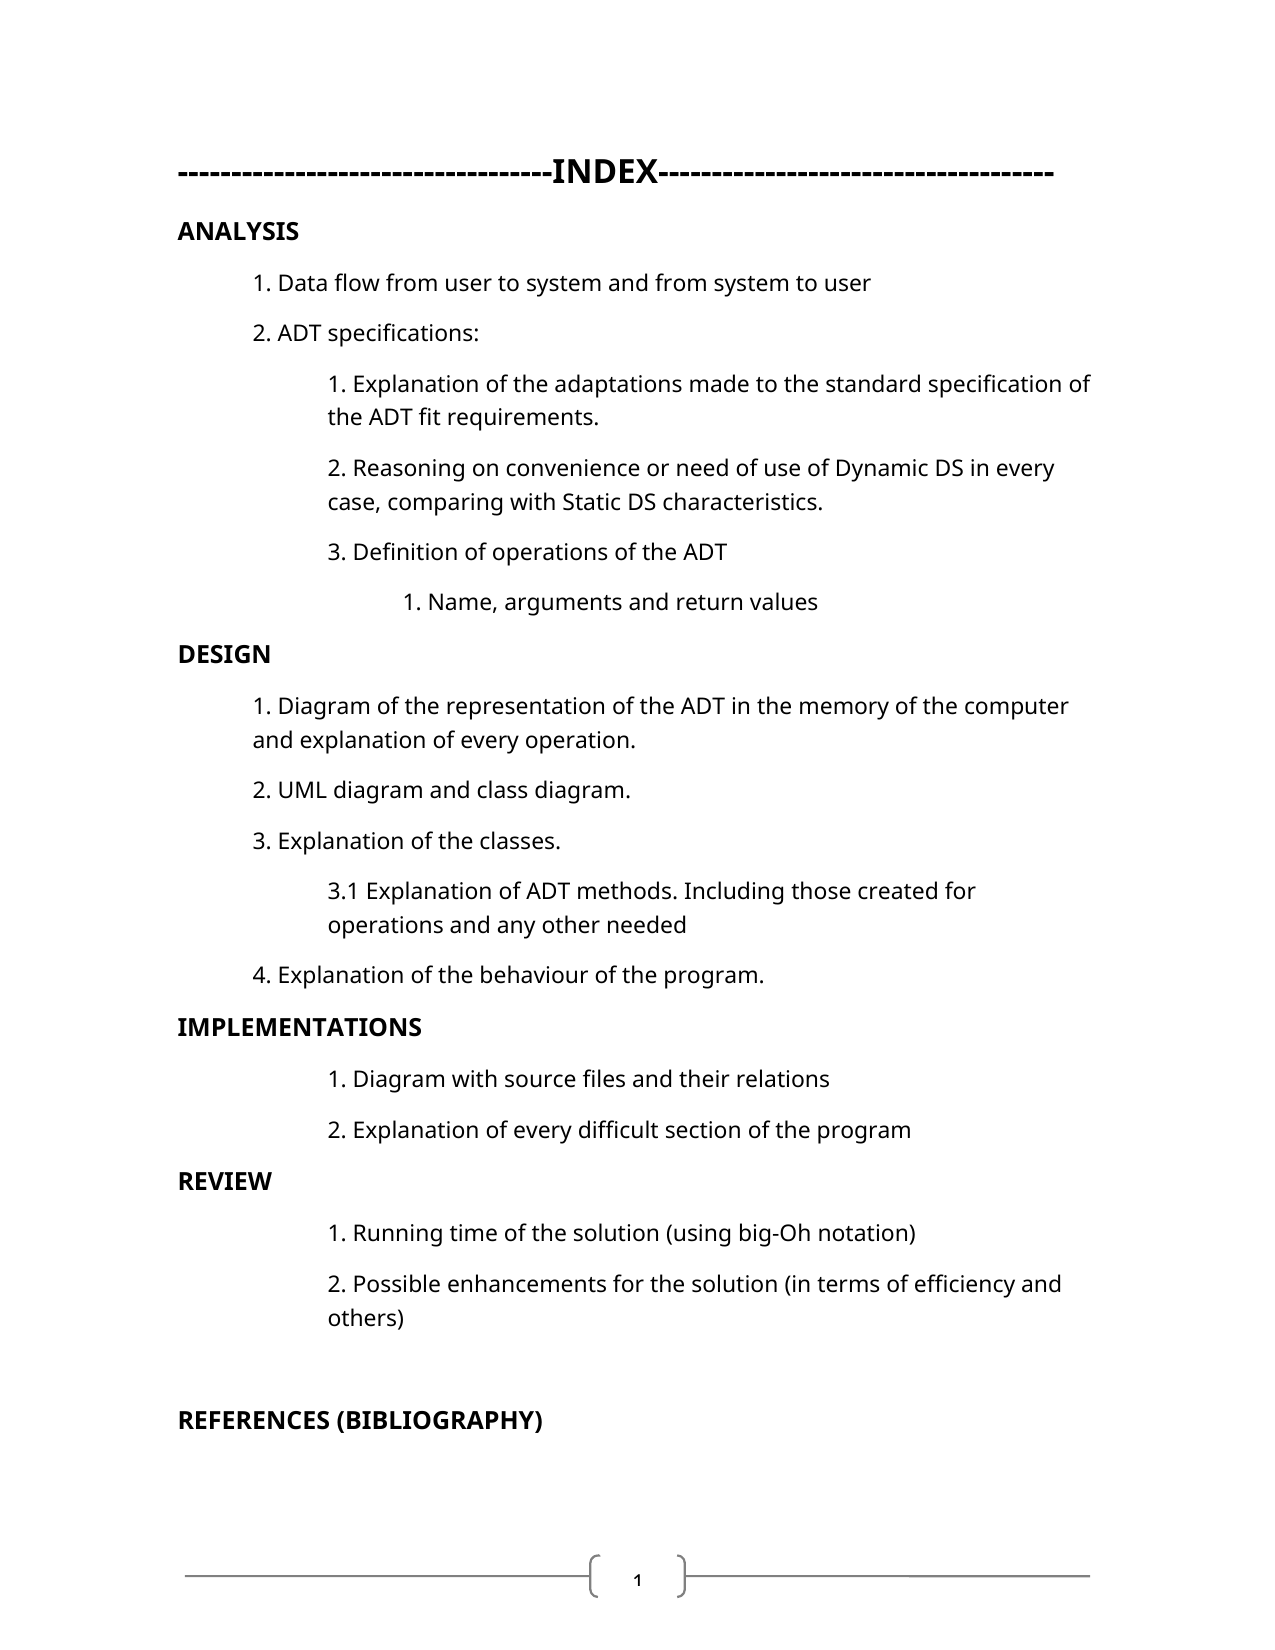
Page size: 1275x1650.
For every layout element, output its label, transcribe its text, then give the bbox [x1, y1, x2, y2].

text 3.1 Explanation of ADT methods. Including those created for operations and any other needed [327, 875, 1098, 940]
text -----------------------------------INDEX------------------------------------- [177, 148, 1098, 193]
text 1. Diagram with source files and their relations [252, 1063, 1098, 1094]
text 3. Definition of operations of the ADT [327, 536, 1098, 567]
text REVIEW [177, 1164, 1098, 1198]
text 2. UML diagram and class diagram. [177, 774, 1098, 806]
text 2. Reasoning on convenience or need of use of Dynamic DS in every case, comparing with Static DS characteristics. [327, 452, 1098, 517]
text IMPLEMENTATIONS [177, 1010, 1098, 1044]
text 2. Possible enhancements for the solution (in terms of efficiency and others) [327, 1268, 1098, 1333]
text REFERENCES (BIBLIOGRAPHY) [177, 1402, 1098, 1436]
text 4. Explanation of the behaviour of the program. [177, 959, 1098, 991]
text DESIGN [177, 637, 1098, 671]
text 3. Explanation of the classes. [177, 825, 1098, 856]
text ANALYSIS [177, 213, 1098, 247]
text 1. Diagram of the representation of the ADT in the memory of the computer and explanation of every operation. [252, 690, 1098, 755]
text 1. Data flow from user to system and from system to user [252, 267, 1098, 298]
text 1. Name, arguments and return values [327, 586, 1098, 617]
text 1. Explanation of the adaptations made to the standard specification of the ADT fit requirements. [327, 367, 1098, 432]
text 2. ADT specifications: [252, 317, 1098, 348]
text 1. Running time of the solution (using big-Oh notation) [252, 1217, 1098, 1249]
text 2. Explanation of every difficult section of the program [327, 1113, 1098, 1145]
